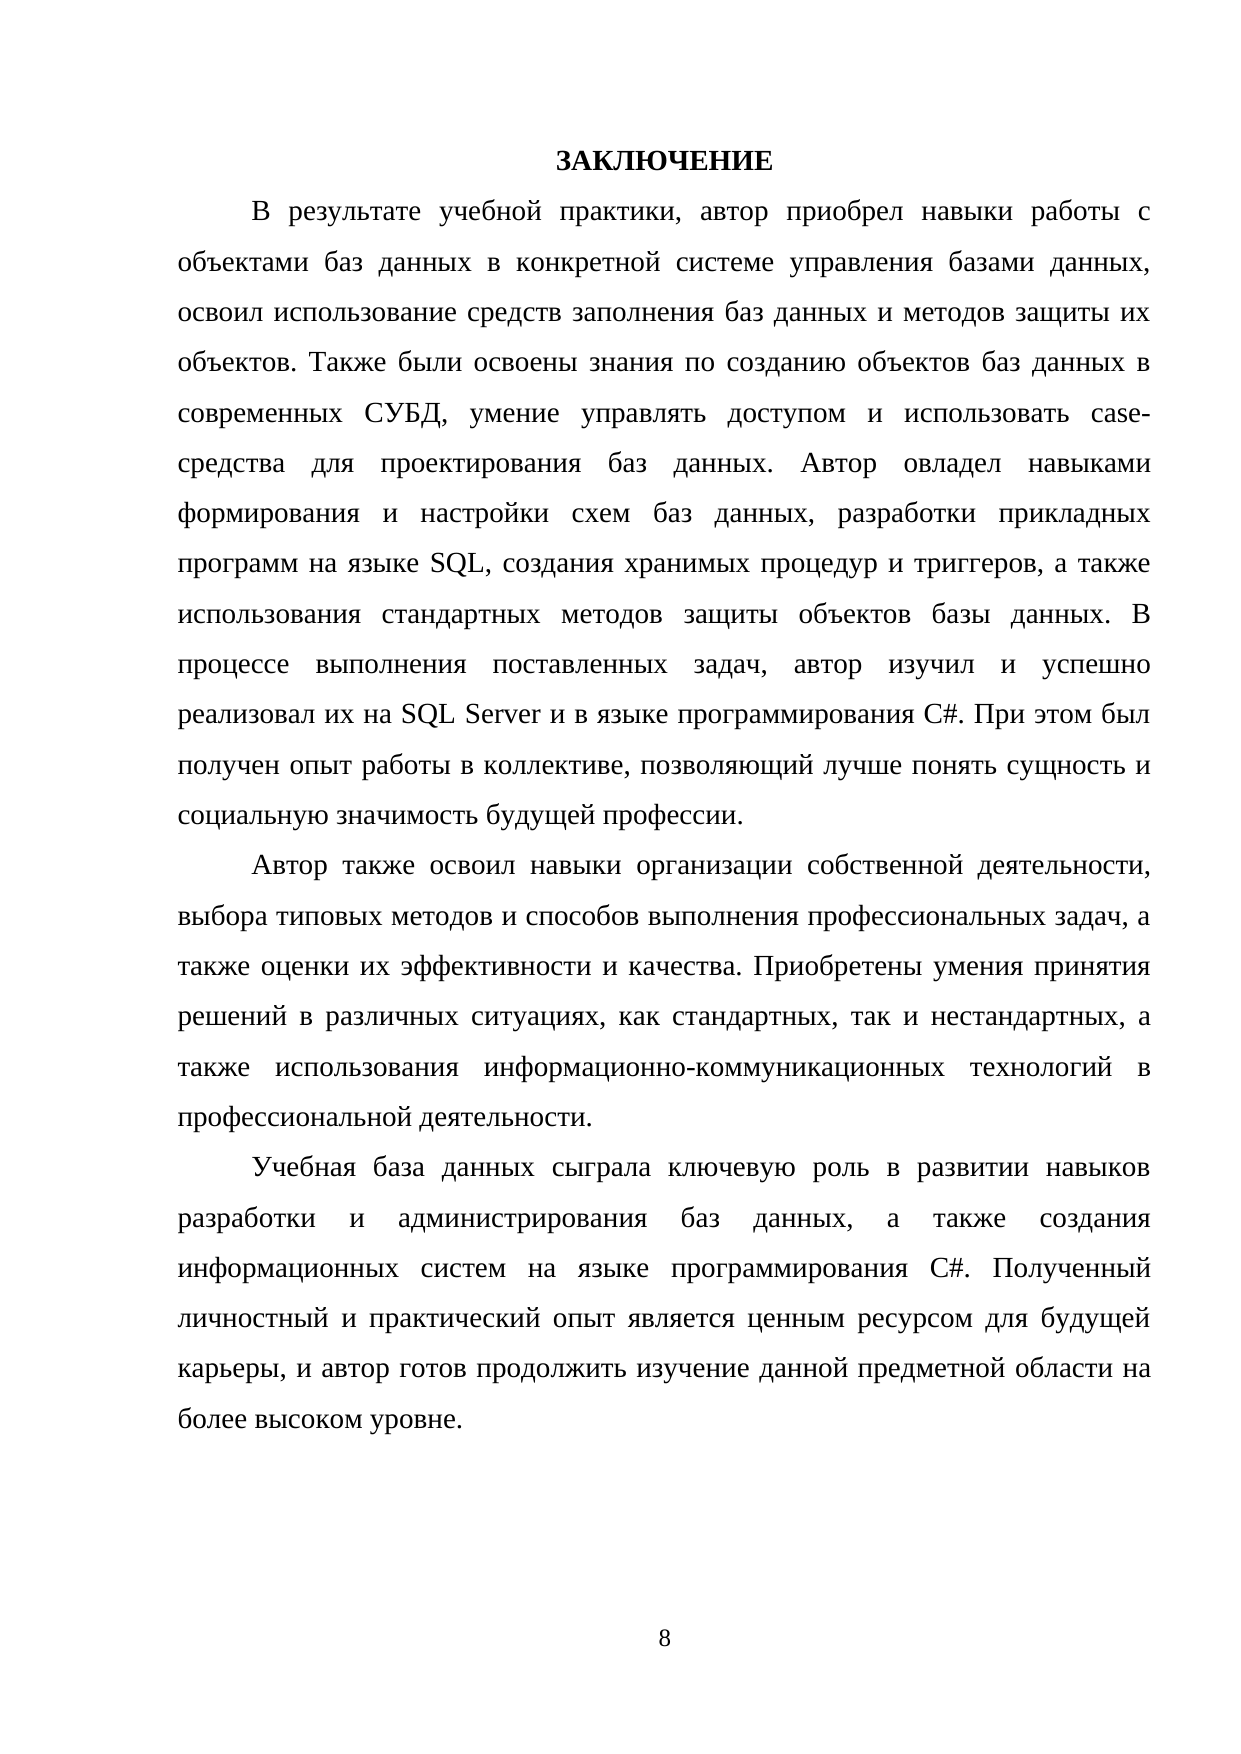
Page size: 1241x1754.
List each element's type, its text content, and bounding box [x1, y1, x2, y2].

text В результате учебной практики, автор приобрел навыки работы с объектами баз данных в конкретной системе управления базами данных, освоил использование средств заполнения баз данных и методов защиты их объектов. Также были освоены знания по созданию объектов баз данных в современных СУБД, умение управлять доступом и использовать case-средства для проектирования баз данных. Автор овладел навыками формирования и настройки схем баз данных, разработки прикладных программ на языке SQL, создания хранимых процедур и триггеров, а также использования стандартных методов защиты объектов базы данных. В процессе выполнения поставленных задач, автор изучил и успешно реализовал их на SQL Server и в языке программирования C#. При этом был получен опыт работы в коллективе, позволяющий лучше понять сущность и социальную значимость будущей профессии. [177, 193, 1152, 831]
text Автор также освоил навыки организации собственной деятельности, выбора типовых методов и способов выполнения профессиональных задач, а также оценки их эффективности и качества. Приобретены умения принятия решений в различных ситуациях, как стандартных, так и нестандартных, а также использования информационно-коммуникационных технологий в профессиональной деятельности. [177, 847, 1152, 1133]
subtitle ЗАКЛЮЧЕНИЕ [177, 143, 1152, 177]
text Учебная база данных сыграла ключевую роль в развитии навыков разработки и администрирования баз данных, а также создания информационных систем на языке программирования C#. Полученный личностный и практический опыт является ценным ресурсом для будущей карьеры, и автор готов продолжить изучение данной предметной области на более высоком уровне. [177, 1149, 1152, 1434]
